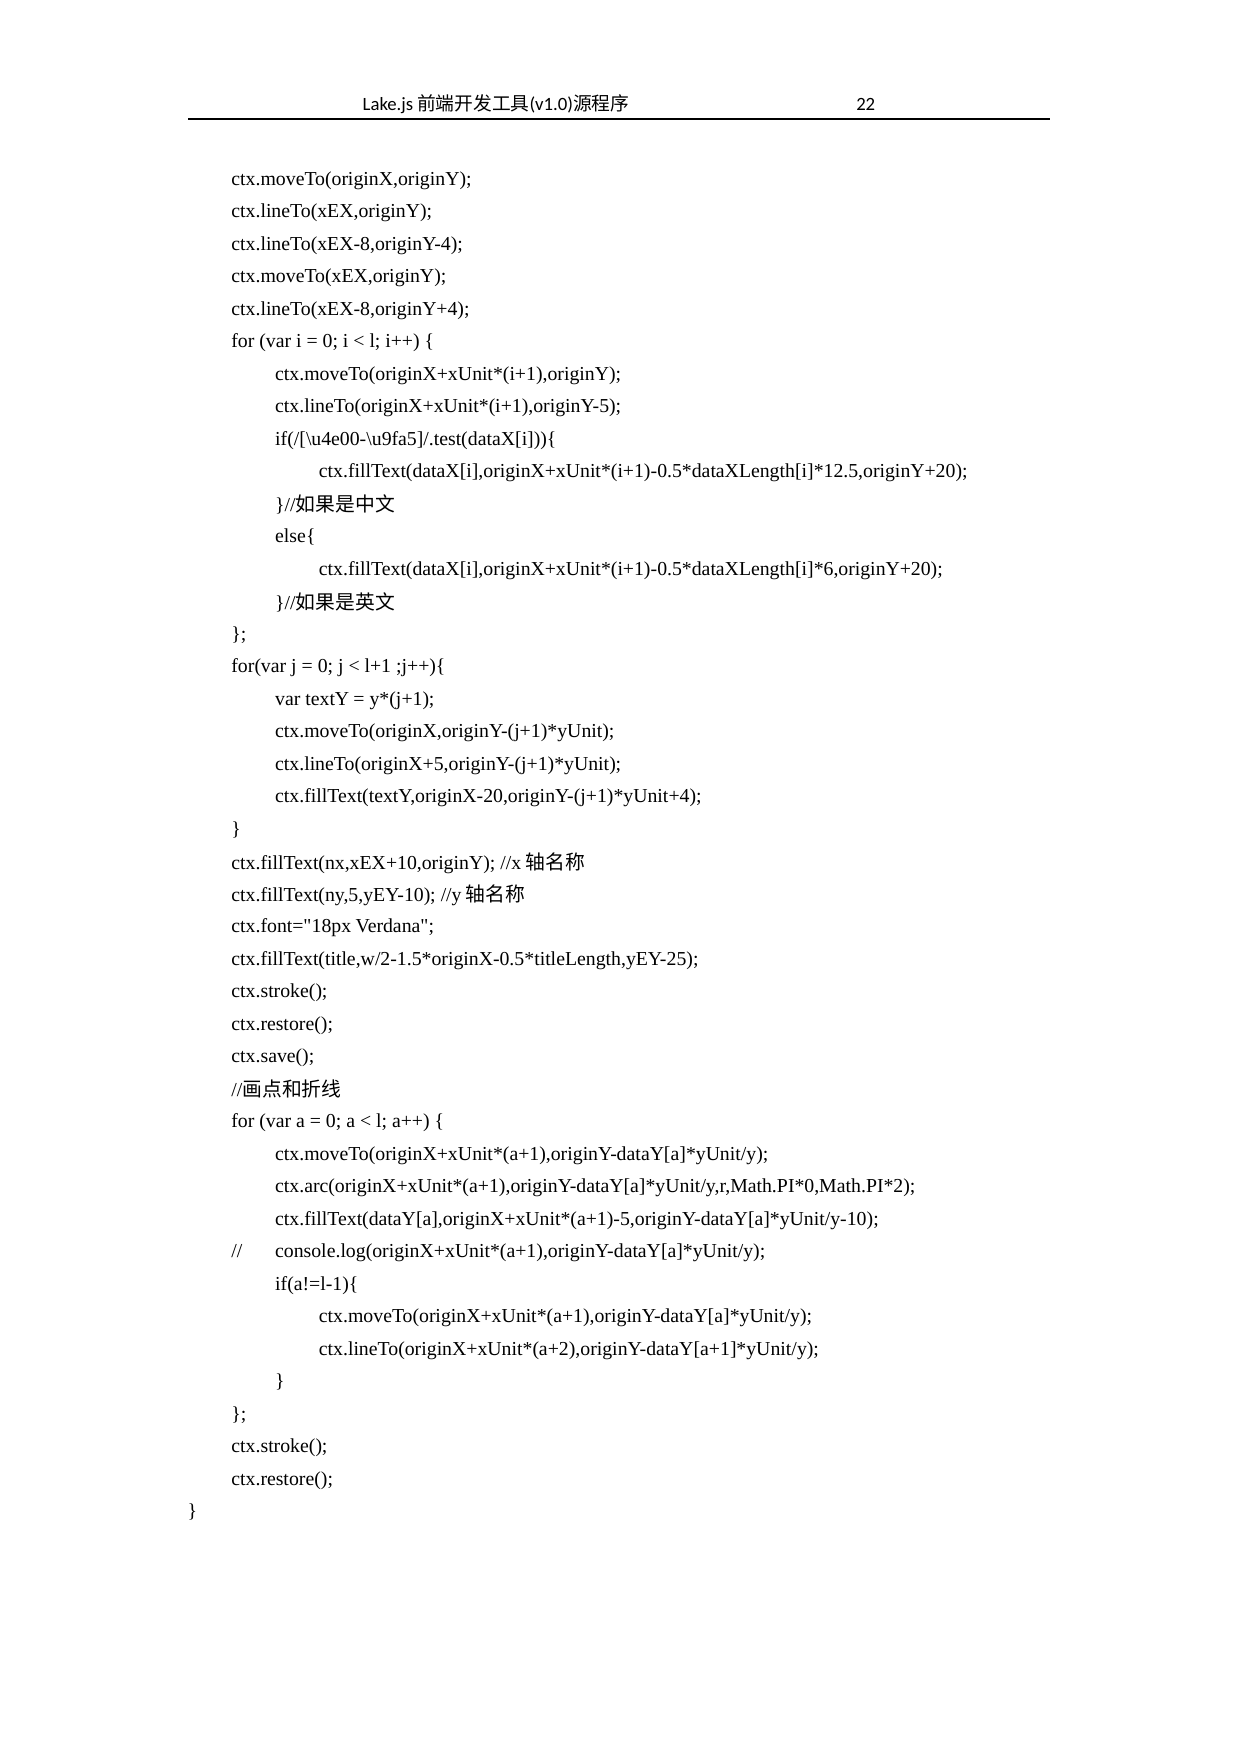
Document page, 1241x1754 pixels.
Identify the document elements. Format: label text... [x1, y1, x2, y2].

text ctx.lineTo(xEX,originY); [187, 194, 1053, 227]
text ctx.moveTo(originX,originY); [187, 162, 1053, 194]
text ctx.lineTo(originX+xUnit*(i+1),originY-5); [187, 389, 1053, 422]
text for (var a = 0; a < l; a++) { [187, 1104, 1053, 1137]
text ctx.fillText(dataX[i],originX+xUnit*(i+1)-0.5*dataXLength[i]*6,originY+20); [187, 552, 1053, 584]
text }; [187, 1397, 1053, 1429]
text ctx.moveTo(originX,originY-(j+1)*yUnit); [187, 714, 1053, 747]
text ctx.arc(originX+xUnit*(a+1),originY-dataY[a]*yUnit/y,r,Math.PI*0,Math.PI*2); [187, 1169, 1053, 1202]
text ctx.restore(); [187, 1007, 1053, 1039]
text } [187, 1364, 1053, 1397]
text ctx.save(); [187, 1039, 1053, 1072]
text ctx.stroke(); [187, 974, 1053, 1007]
text else{ [187, 519, 1053, 552]
text ctx.fillText(ny,5,yEY-10); //y轴名称 [187, 877, 1053, 909]
text ctx.restore(); [187, 1462, 1053, 1494]
text ctx.lineTo(xEX-8,originY-4); [187, 227, 1053, 259]
text ctx.font="18px Verdana"; [187, 909, 1053, 942]
text ctx.fillText(textY,originX-20,originY-(j+1)*yUnit+4); [187, 779, 1053, 812]
text ctx.lineTo(xEX-8,originY+4); [187, 292, 1053, 324]
text ctx.fillText(dataY[a],originX+xUnit*(a+1)-5,originY-dataY[a]*yUnit/y-10); [187, 1202, 1053, 1234]
text // console.log(originX+xUnit*(a+1),originY-dataY[a]*yUnit/y); [187, 1234, 1053, 1267]
text } [187, 812, 1053, 844]
text if(a!=l-1){ [187, 1267, 1053, 1299]
text //画点和折线 [187, 1072, 1053, 1104]
text ctx.moveTo(xEX,originY); [187, 259, 1053, 292]
text } [187, 1494, 1053, 1527]
text var textY = y*(j+1); [187, 682, 1053, 714]
text }; [187, 617, 1053, 649]
text ctx.fillText(dataX[i],originX+xUnit*(i+1)-0.5*dataXLength[i]*12.5,originY+20); [187, 454, 1053, 487]
text ctx.lineTo(originX+5,originY-(j+1)*yUnit); [187, 747, 1053, 779]
text ctx.moveTo(originX+xUnit*(i+1),originY); [187, 357, 1053, 389]
text ctx.stroke(); [187, 1429, 1053, 1462]
text if(/[\u4e00-\u9fa5]/.test(dataX[i])){ [187, 422, 1053, 454]
text for(var j = 0; j < l+1 ;j++){ [187, 649, 1053, 682]
text ctx.lineTo(originX+xUnit*(a+2),originY-dataY[a+1]*yUnit/y); [187, 1332, 1053, 1364]
text ctx.moveTo(originX+xUnit*(a+1),originY-dataY[a]*yUnit/y); [187, 1137, 1053, 1169]
text for (var i = 0; i < l; i++) { [187, 324, 1053, 357]
text ctx.fillText(title,w/2-1.5*originX-0.5*titleLength,yEY-25); [187, 942, 1053, 974]
text }//如果是英文 [187, 584, 1053, 617]
text }//如果是中文 [187, 487, 1053, 519]
text ctx.fillText(nx,xEX+10,originY); //x轴名称 [187, 844, 1053, 877]
text ctx.moveTo(originX+xUnit*(a+1),originY-dataY[a]*yUnit/y); [187, 1299, 1053, 1332]
